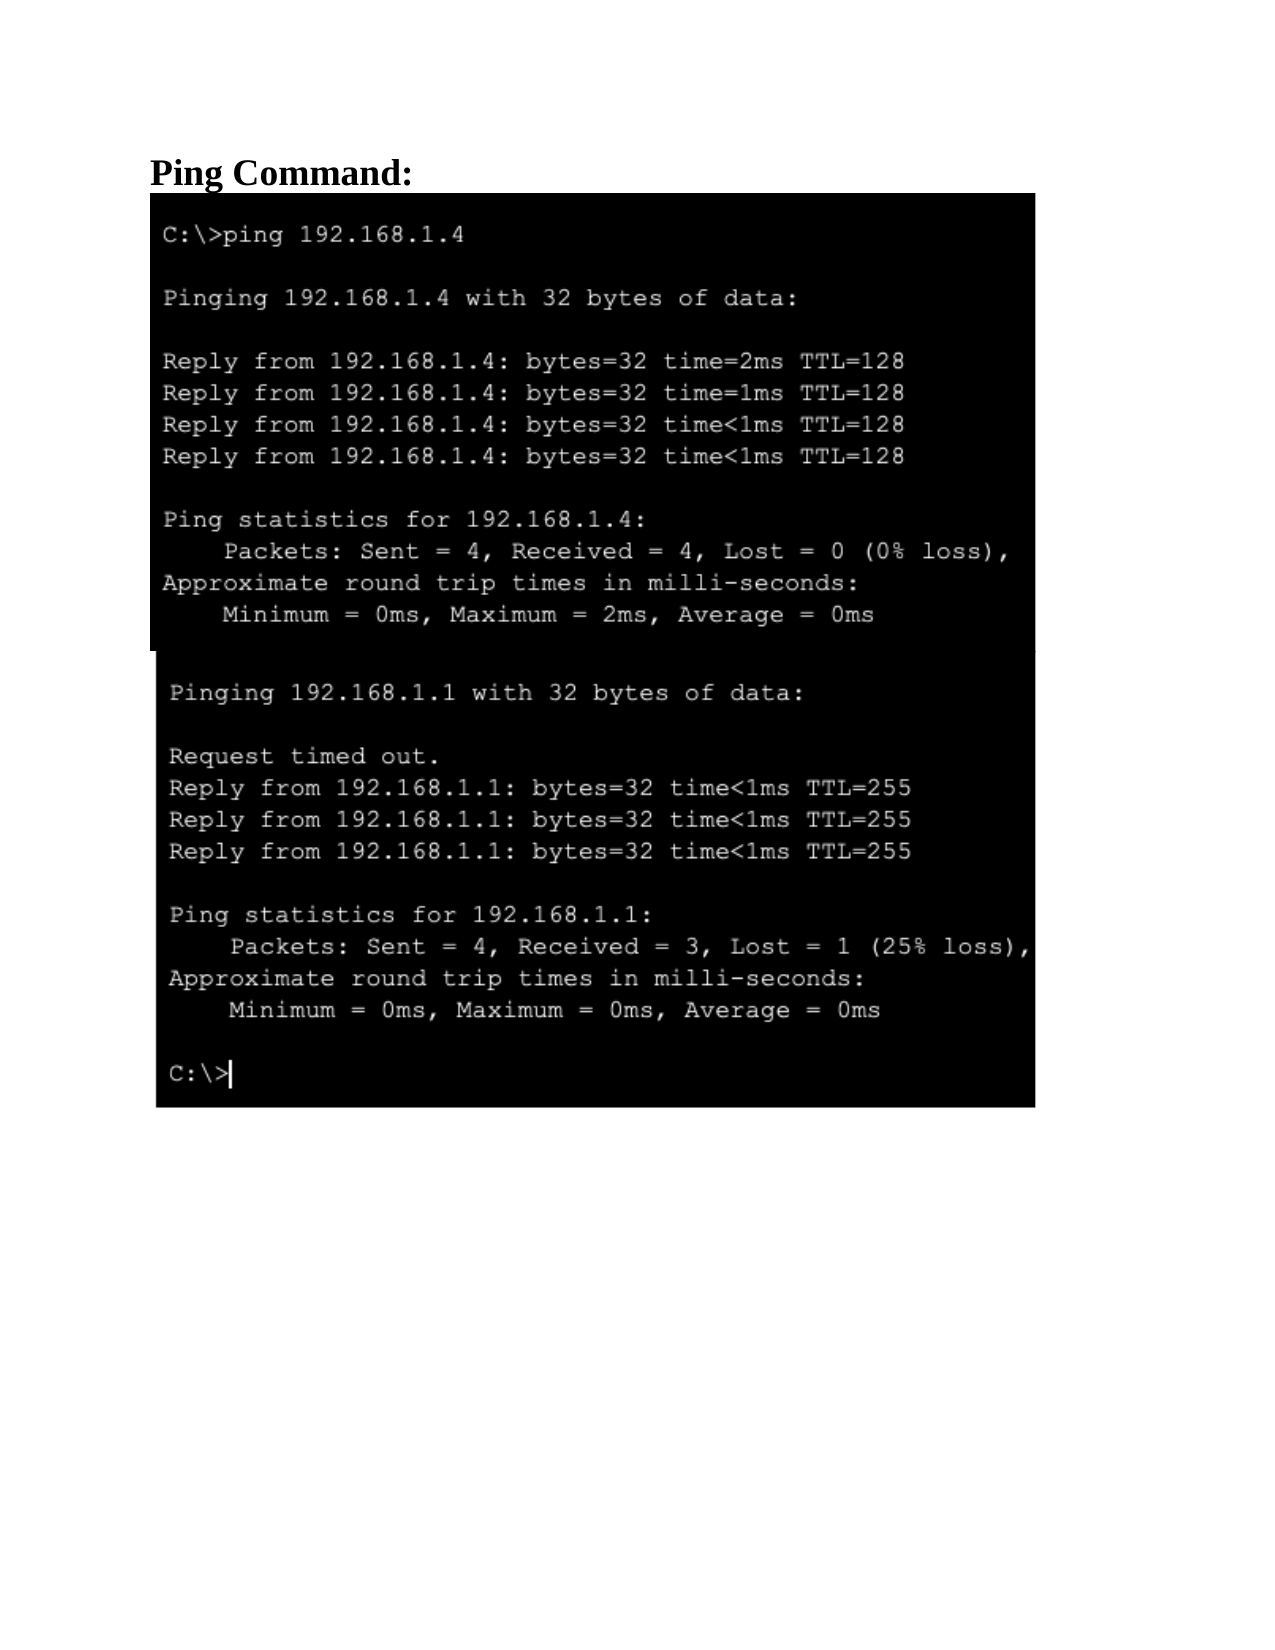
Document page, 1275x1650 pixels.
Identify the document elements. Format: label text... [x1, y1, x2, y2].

picture [150, 193, 1036, 1111]
text Ping Command: [150, 150, 1125, 193]
